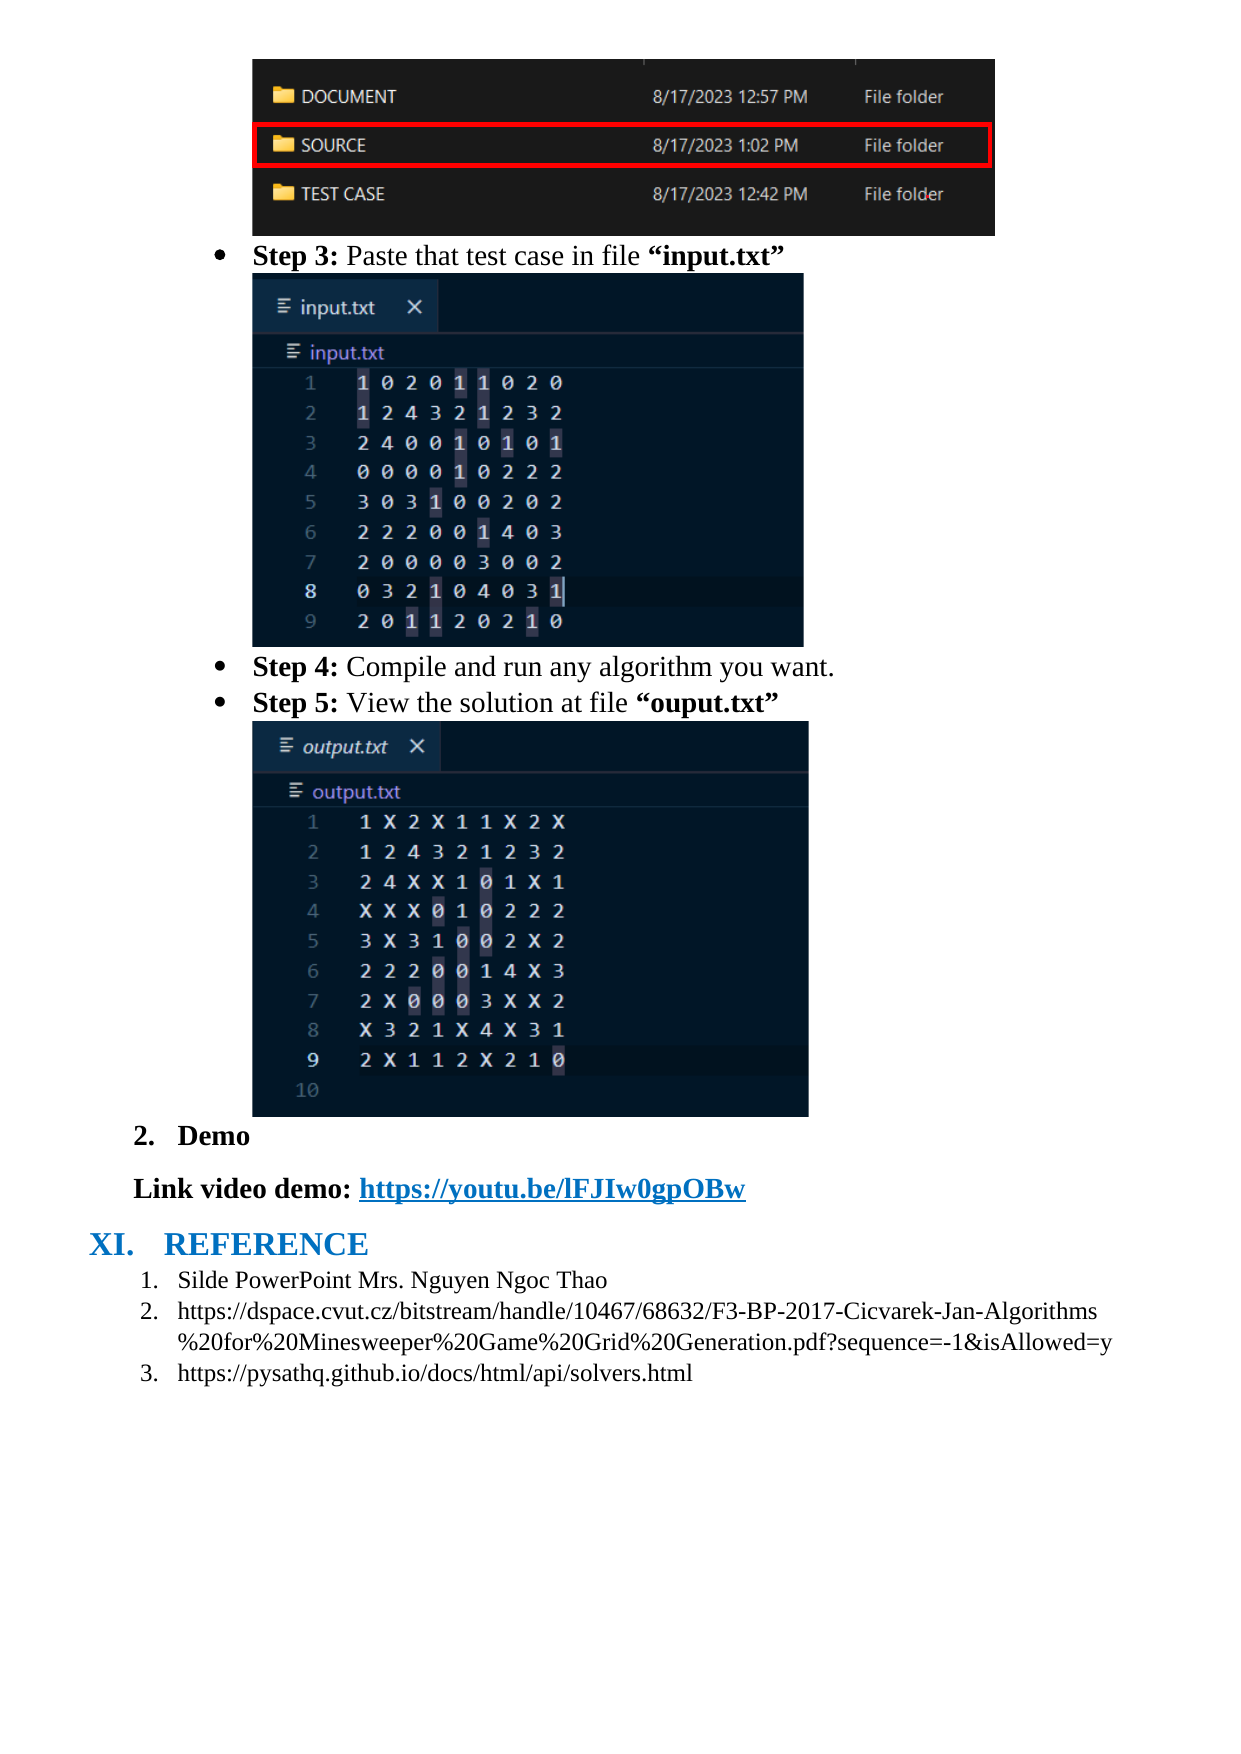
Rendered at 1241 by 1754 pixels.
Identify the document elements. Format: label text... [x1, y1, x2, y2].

list https://pysathq.github.io/docs/html/api/solvers.html [140, 1358, 1151, 1387]
list Demo [133, 1118, 1151, 1152]
picture [252, 273, 804, 647]
list Silde PowerPoint Mrs. Nguyen Ngoc Thao [140, 1265, 1151, 1294]
list Step 3: Paste that test case in file “input.txt” [215, 238, 1151, 271]
text Link video demo: https://youtu.be/lFJIw0gpOBw [103, 1171, 1151, 1205]
picture [252, 59, 995, 236]
picture [257, 127, 988, 163]
list REFERENCE [89, 1224, 1151, 1262]
list Step 5: View the solution at file “ouput.txt” [215, 685, 1151, 718]
list Step 4: Compile and run any algorithm you want. [215, 649, 1151, 682]
list https://dspace.cvut.cz/bitstream/handle/10467/68632/F3-BP-2017-Cicvarek-Jan-Algorithms%20for%20Minesweeper%20Game%20Grid%20Generation.pdf?sequence=-1&isAllowed=y [140, 1296, 1151, 1356]
picture [252, 721, 809, 1117]
